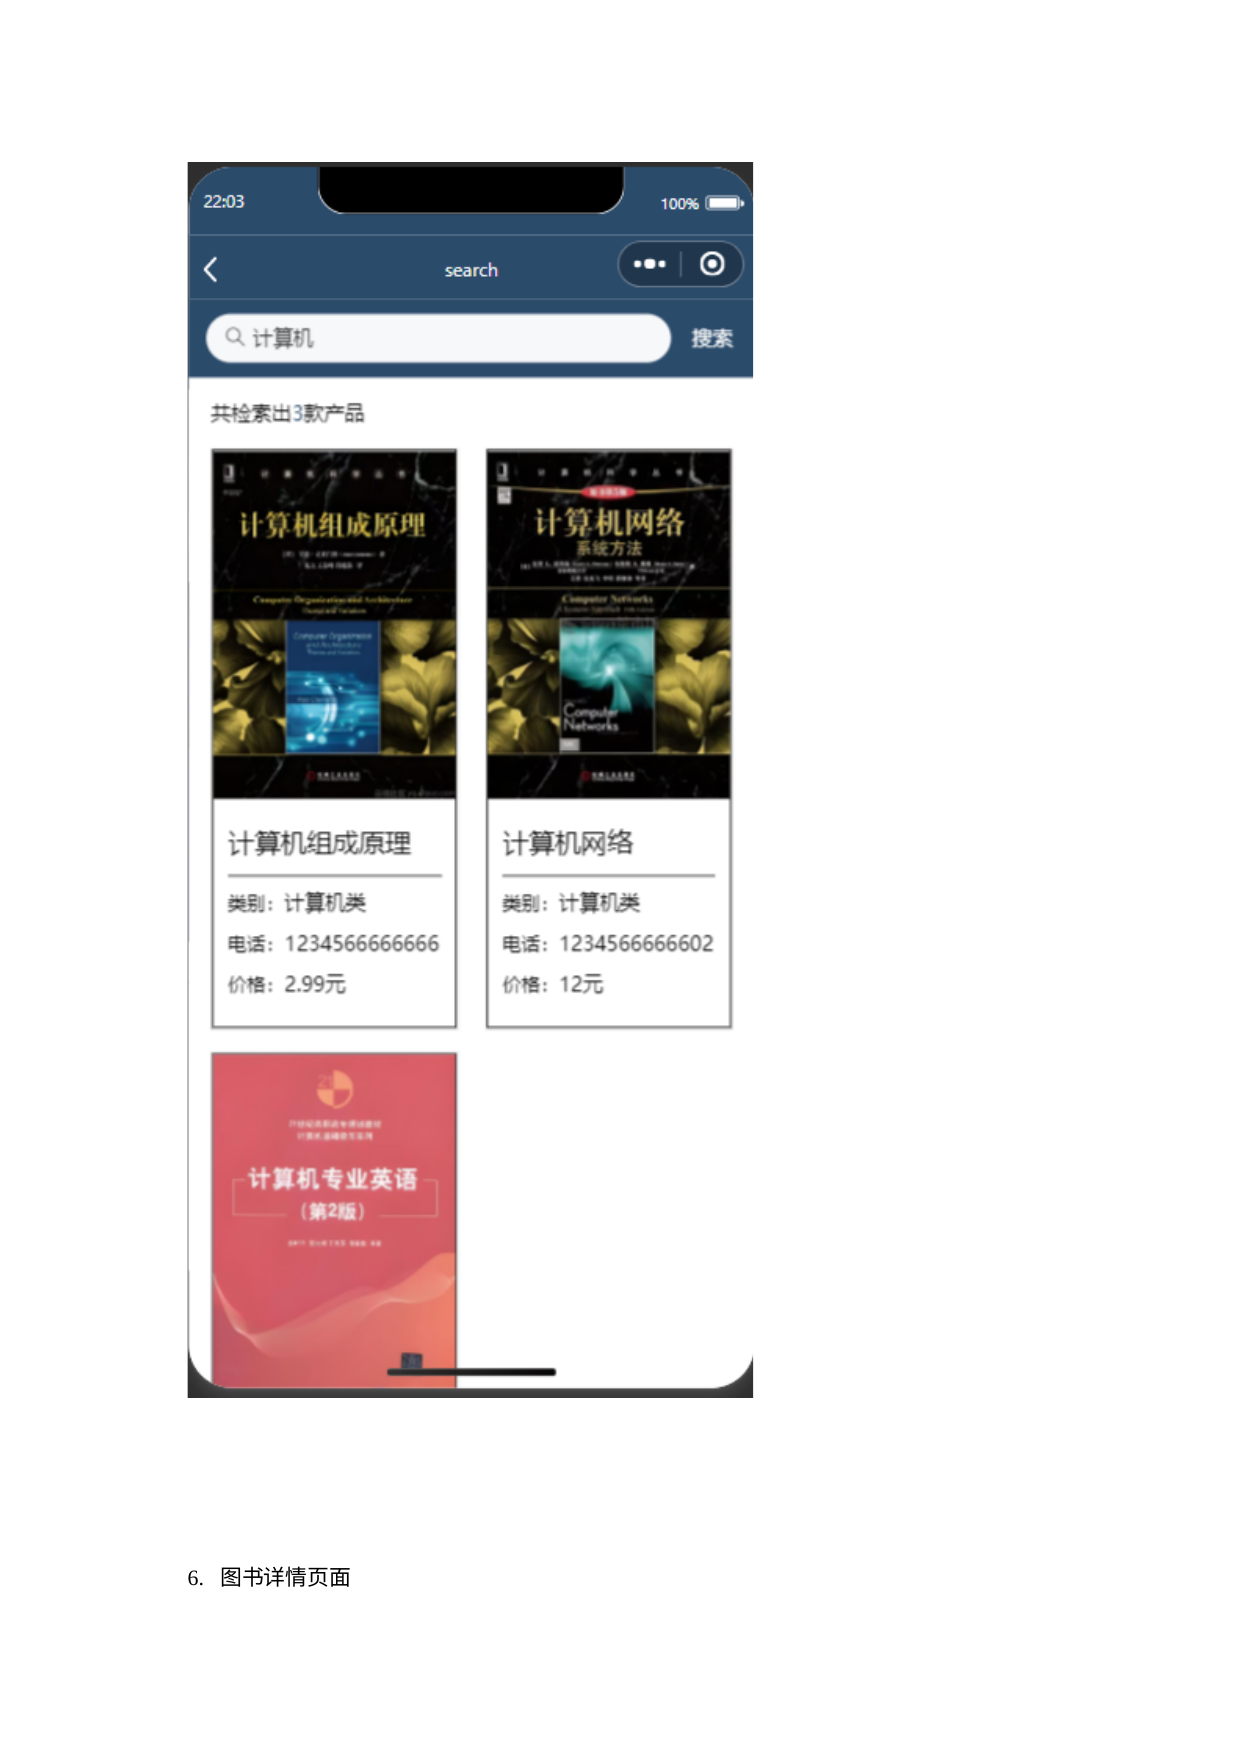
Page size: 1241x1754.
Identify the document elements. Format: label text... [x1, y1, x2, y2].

picture [187, 162, 754, 1398]
list 图书详情页面 [187, 1559, 1053, 1592]
